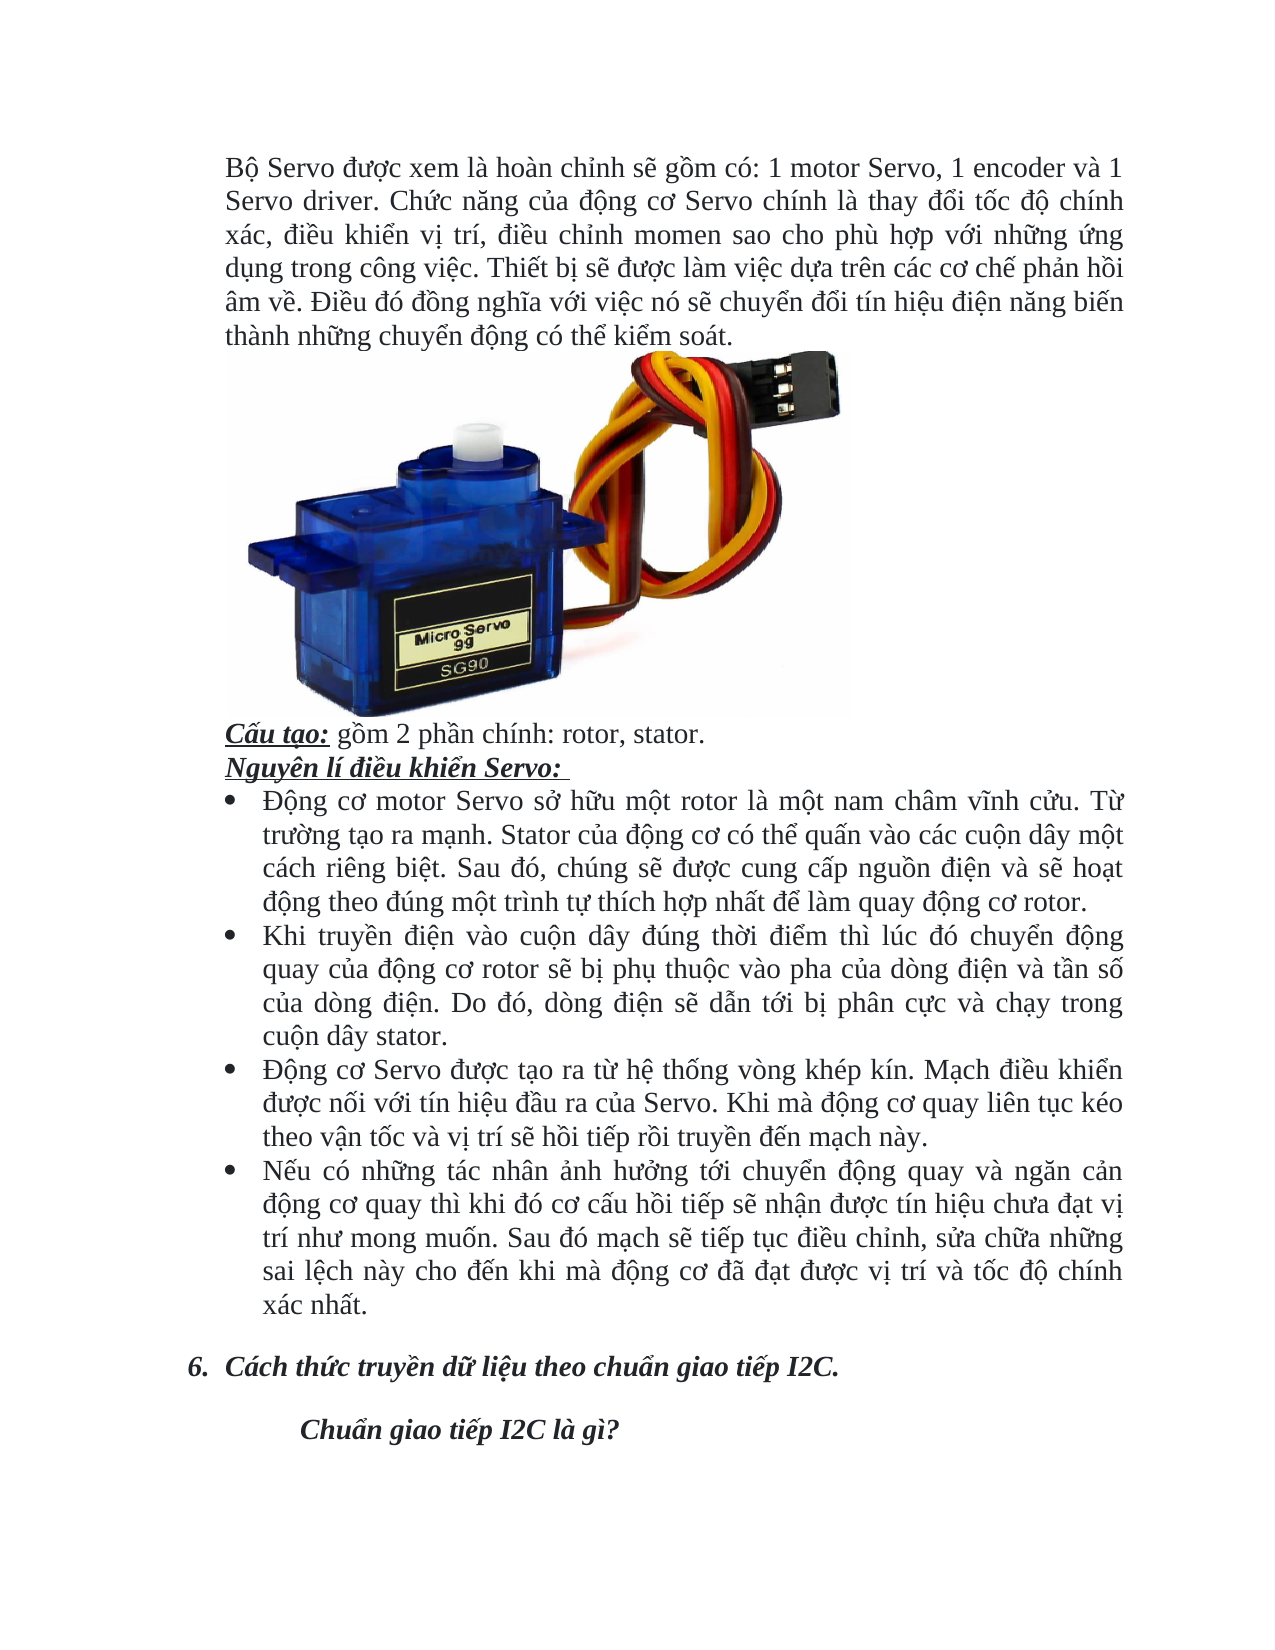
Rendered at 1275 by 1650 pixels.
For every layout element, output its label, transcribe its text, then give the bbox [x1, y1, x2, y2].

list Động cơ Servo được tạo ra từ hệ thống vòng khép kín. Mạch điều khiển được nối với tín hiệu đầu ra của Servo. Khi mà động cơ quay liên tục kéo theo vận tốc và vị trí sẽ hồi tiếp rồi truyền đến mạch này. [225, 1052, 1125, 1153]
list Nếu có những tác nhân ảnh hưởng tới chuyển động quay và ngăn cản động cơ quay thì khi đó cơ cấu hồi tiếp sẽ nhận được tín hiệu chưa đạt vị trí như mong muốn. Sau đó mạch sẽ tiếp tục điều chỉnh, sửa chữa những sai lệch này cho đến khi mà động cơ đã đạt được vị trí và tốc độ chính xác nhất. [225, 1153, 1125, 1320]
list Khi truyền điện vào cuộn dây đúng thời điểm thì lúc đó chuyển động quay của động cơ rotor sẽ bị phụ thuộc vào pha của dòng điện và tần số của dòng điện. Do đó, dòng điện sẽ dẫn tới bị phân cực và chạy trong cuộn dây stator. [225, 918, 1125, 1052]
list Động cơ motor Servo sở hữu một rotor là một nam châm vĩnh cửu. Từ trường tạo ra mạnh. Stator của động cơ có thể quấn vào các cuộn dây một cách riêng biệt. Sau đó, chúng sẽ được cung cấp nguồn điện và sẽ hoạt động theo đúng một trình tự thích hợp nhất để làm quay động cơ rotor. [225, 783, 1125, 918]
text Cấu tạo: gồm 2 phần chính: rotor, stator. [225, 716, 1125, 750]
list Cách thức truyền dữ liệu theo chuẩn giao tiếp I2C. [187, 1349, 1125, 1383]
text Bộ Servo được xem là hoàn chỉnh sẽ gồm có: 1 motor Servo, 1 encoder và 1 Servo driver. Chức năng của động cơ Servo chính là thay đổi tốc độ chính xác, điều khiển vị trí, điều chỉnh momen sao cho phù hợp với những ứng dụng trong công việc. Thiết bị sẽ được làm việc dựa trên các cơ chế phản hồi âm về. Điều đó đồng nghĩa với việc nó sẽ chuyển đổi tín hiệu điện năng biến thành những chuyển động có thể kiểm soát. [225, 150, 1125, 351]
text Chuẩn giao tiếp I2C là gì? [225, 1412, 1125, 1446]
text Nguyên lí điều khiển Servo: [225, 750, 1125, 783]
picture [225, 351, 905, 717]
